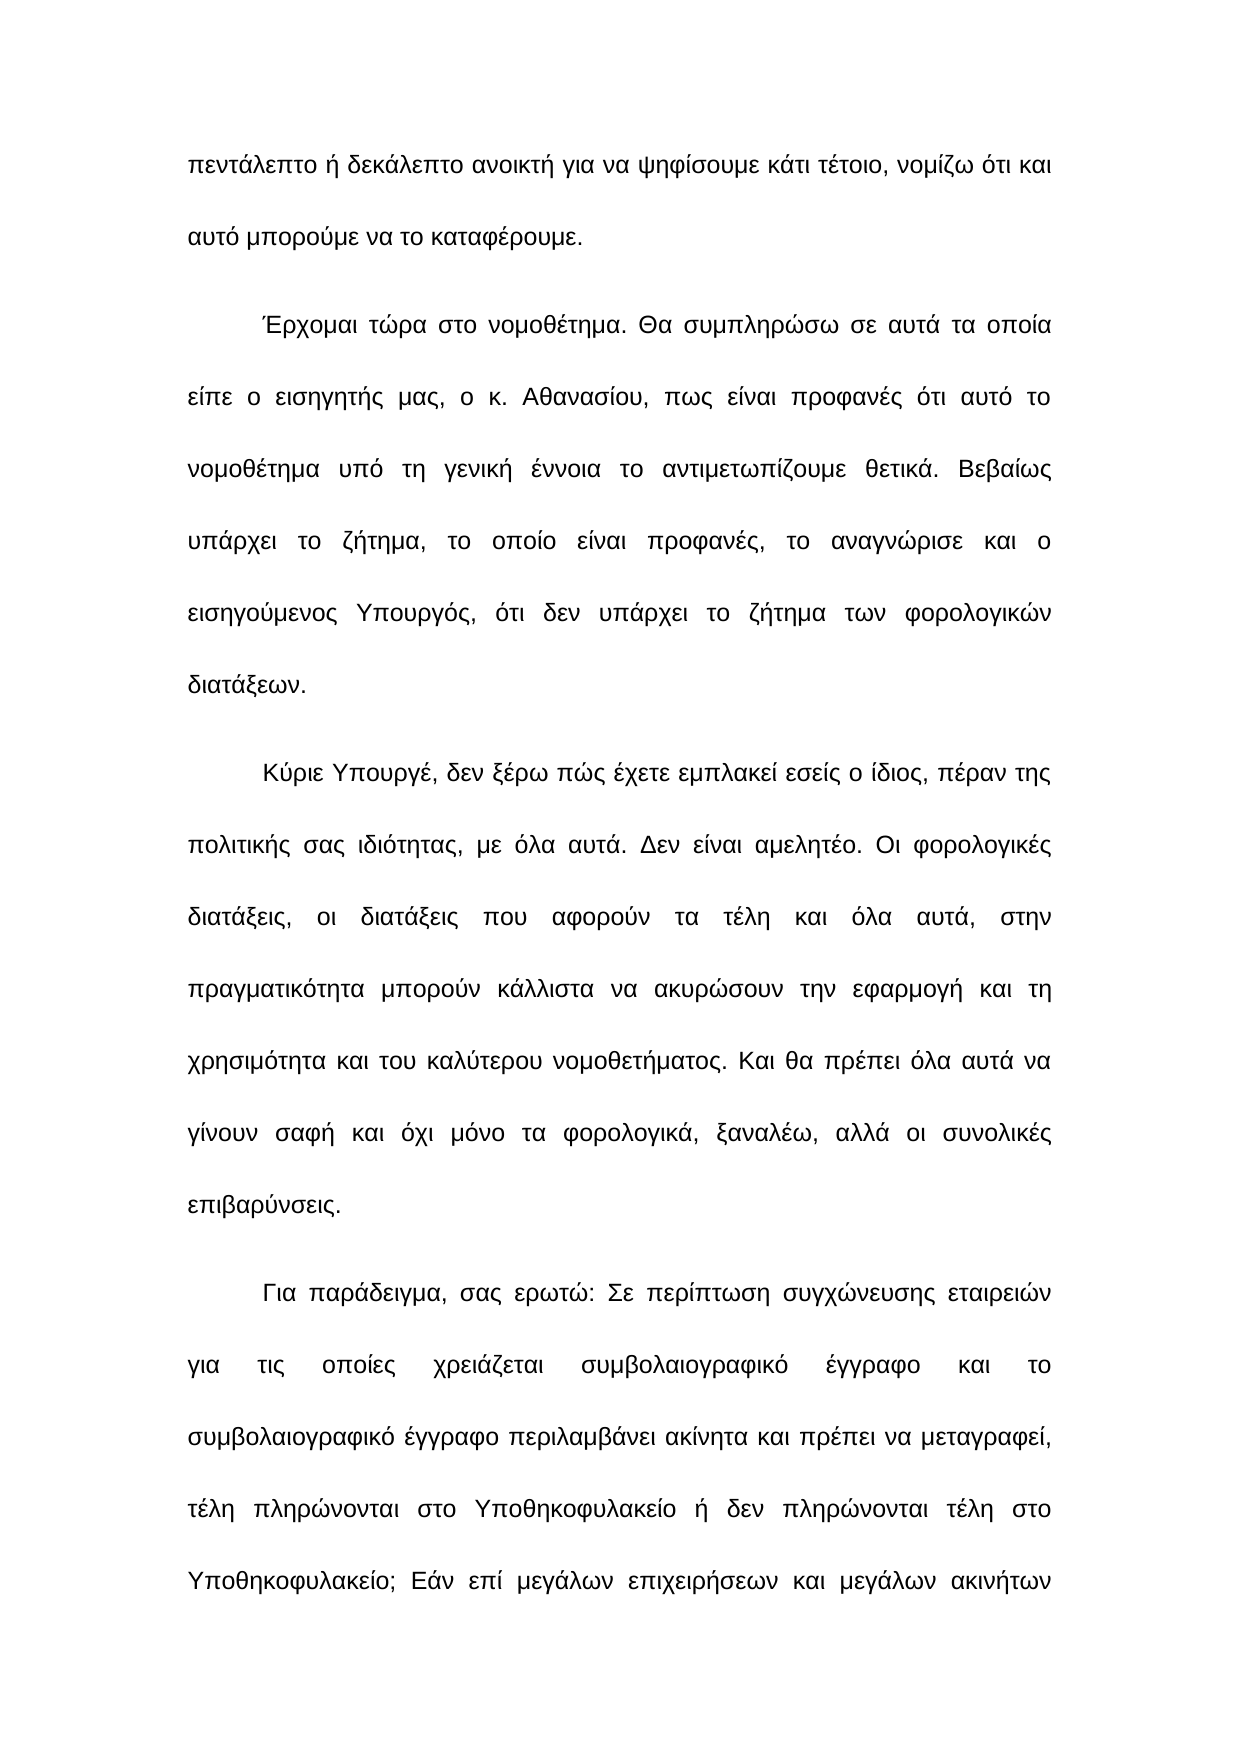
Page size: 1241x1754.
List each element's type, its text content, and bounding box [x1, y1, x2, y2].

text Έρχομαι τώρα στο νομοθέτημα. Θα συμπληρώσω σε αυτά τα οποία είπε ο εισηγητής μας, ο κ. Αθανασίου, πως είναι προφανές ότι αυτό το νομοθέτημα υπό τη γενική έννοια το αντιμετωπίζουμε θετικά. Βεβαίως υπάρχει το ζήτημα, το οποίο είναι προφανές, το αναγνώρισε και ο εισηγούμενος Υπουργός, ότι δεν υπάρχει το ζήτημα των φορολογικών διατάξεων. [187, 310, 1053, 698]
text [187, 1278, 1053, 1594]
text Κύριε Υπουργέ, δεν ξέρω πώς έχετε εμπλακεί εσείς ο ίδιος, πέραν της πολιτικής σας ιδιότητας, με όλα αυτά. Δεν είναι αμελητέο. Οι φορολογικές διατάξεις, οι διατάξεις που αφορούν τα τέλη και όλα αυτά, στην πραγματικότητα μπορούν κάλλιστα να ακυρώσουν την εφαρμογή και τη χρησιμότητα και του καλύτερου νομοθετήματος. Και θα πρέπει όλα αυτά να γίνουν σαφή και όχι μόνο τα φορολογικά, ξαναλέω, αλλά οι συνολικές επιβαρύνσεις. [187, 758, 1053, 1218]
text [187, 150, 1053, 251]
